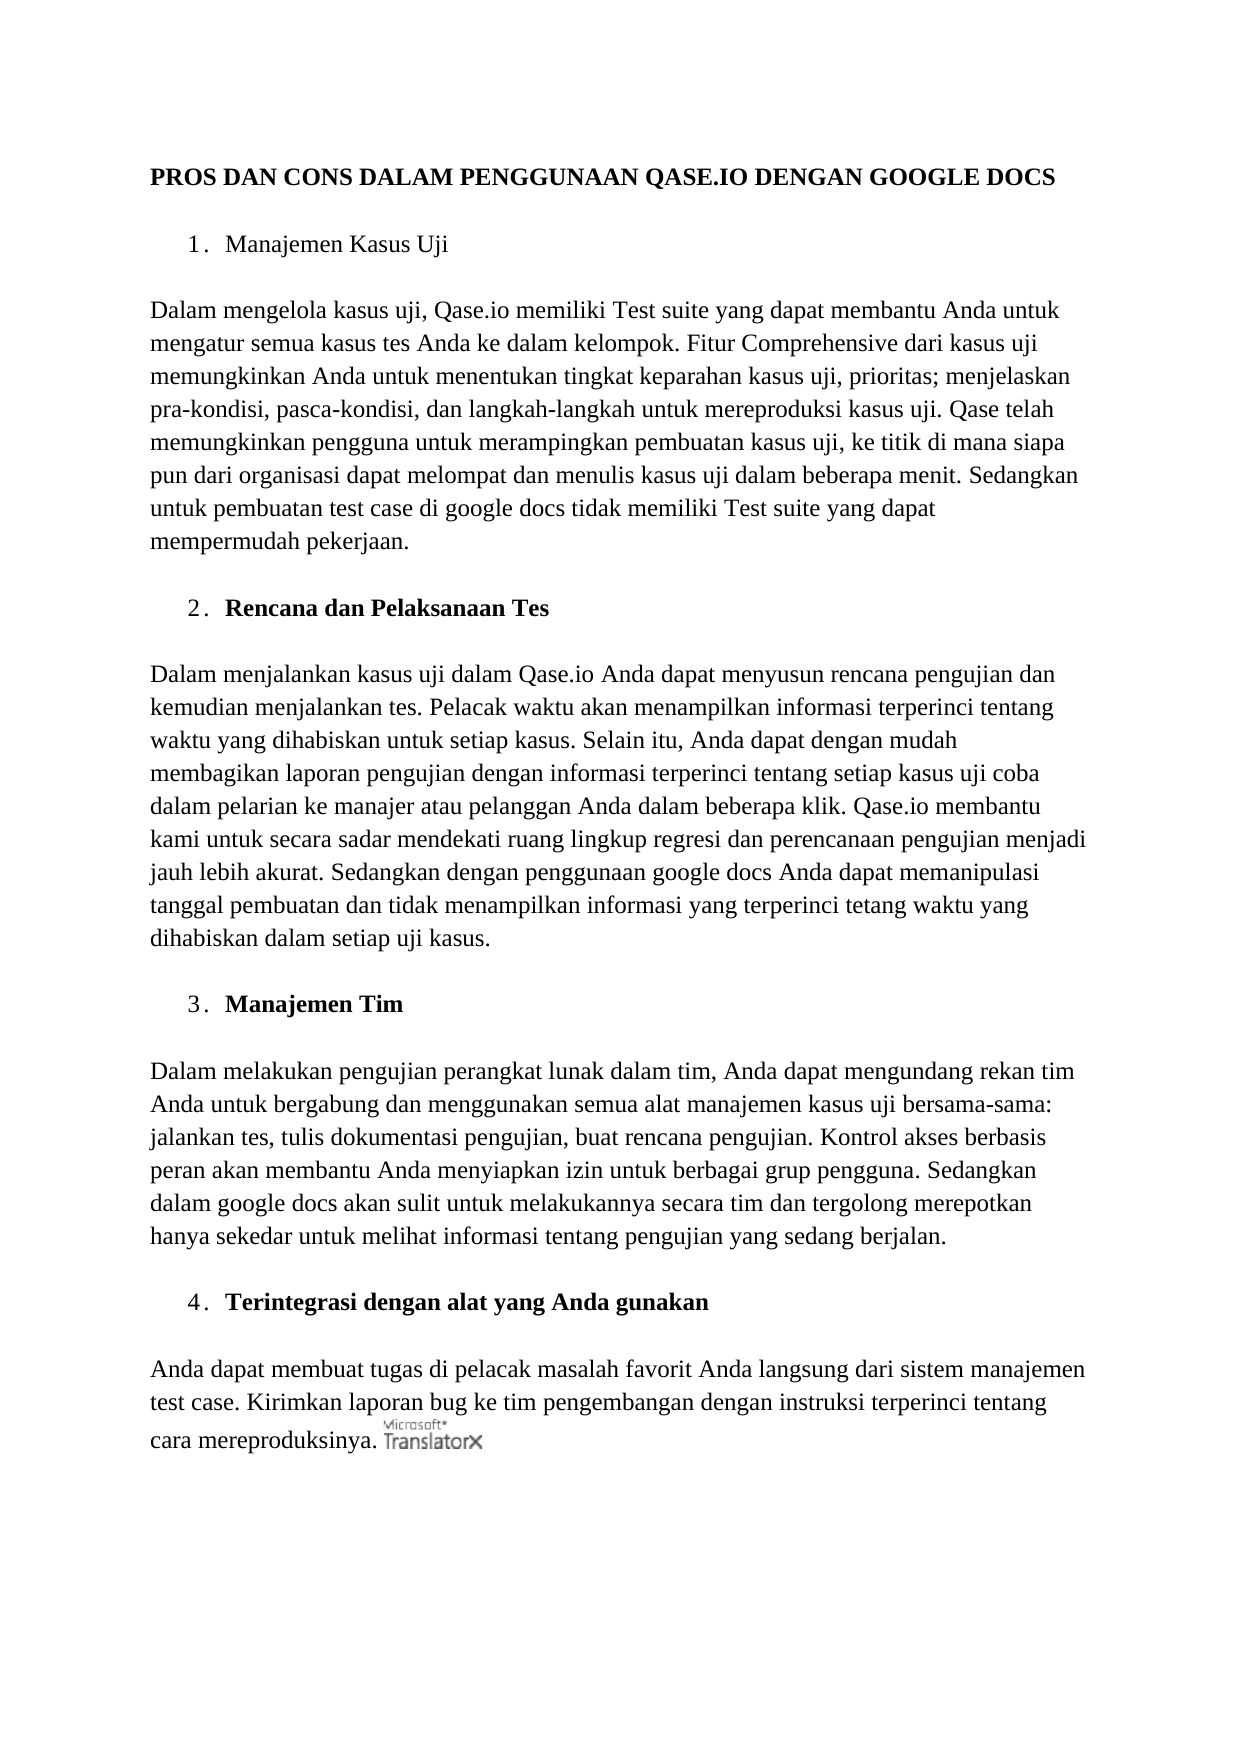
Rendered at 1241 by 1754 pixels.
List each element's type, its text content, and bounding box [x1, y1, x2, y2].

text Anda dapat membuat tugas di pelacak masalah favorit Anda langsung dari sistem manajemen test case. Kirimkan laporan bug ke tim pengembangan dengan instruksi terperinci tentang cara mereproduksinya. [150, 1354, 1090, 1454]
list Terintegrasi dengan alat yang Anda gunakan [187, 1287, 1090, 1316]
text PROS DAN CONS DALAM PENGGUNAAN QASE.IO DENGAN GOOGLE DOCS [150, 162, 1090, 191]
list Manajemen Kasus Uji [187, 229, 1090, 258]
text Dalam menjalankan kasus uji dalam Qase.io Anda dapat menyusun rencana pengujian dan kemudian menjalankan tes. Pelacak waktu akan menampilkan informasi terperinci tentang waktu yang dihabiskan untuk setiap kasus. Selain itu, Anda dapat dengan mudah membagikan laporan pengujian dengan informasi terperinci tentang setiap kasus uji coba dalam pelarian ke manajer atau pelanggan Anda dalam beberapa klik. Qase.io membantu kami untuk secara sadar mendekati ruang lingkup regresi dan perencanaan pengujian menjadi jauh lebih akurat. Sedangkan dengan penggunaan google docs Anda dapat memanipulasi tanggal pembuatan dan tidak menampilkan informasi yang terperinci tetang waktu yang dihabiskan dalam setiap uji kasus. [150, 659, 1090, 952]
list Manajemen Tim [187, 989, 1090, 1018]
text Dalam melakukan pengujian perangkat lunak dalam tim, Anda dapat mengundang rekan tim Anda untuk bergabung dan menggunakan semua alat manajemen kasus uji bersama-sama: jalankan tes, tulis dokumentasi pengujian, buat rencana pengujian. Kontrol akses berbasis peran akan membantu Anda menyiapkan izin untuk berbagai grup pengguna. Sedangkan dalam google docs akan sulit untuk melakukannya secara tim dan tergolong merepotkan hanya sekedar untuk melihat informasi tentang pengujian yang sedang berjalan. [150, 1056, 1090, 1250]
list Rencana dan Pelaksanaan Tes [187, 593, 1090, 621]
picture [383, 1419, 483, 1449]
text Dalam mengelola kasus uji, Qase.io memiliki Test suite yang dapat membantu Anda untuk mengatur semua kasus tes Anda ke dalam kelompok. Fitur Сomprehensive dari kasus uji memungkinkan Anda untuk menentukan tingkat keparahan kasus uji, prioritas; menjelaskan pra-kondisi, pasca-kondisi, dan langkah-langkah untuk mereproduksi kasus uji. Qase telah memungkinkan pengguna untuk merampingkan pembuatan kasus uji, ke titik di mana siapa pun dari organisasi dapat melompat dan menulis kasus uji dalam beberapa menit. Sedangkan untuk pembuatan test case di google docs tidak memiliki Test suite yang dapat mempermudah pekerjaan. [150, 295, 1090, 555]
